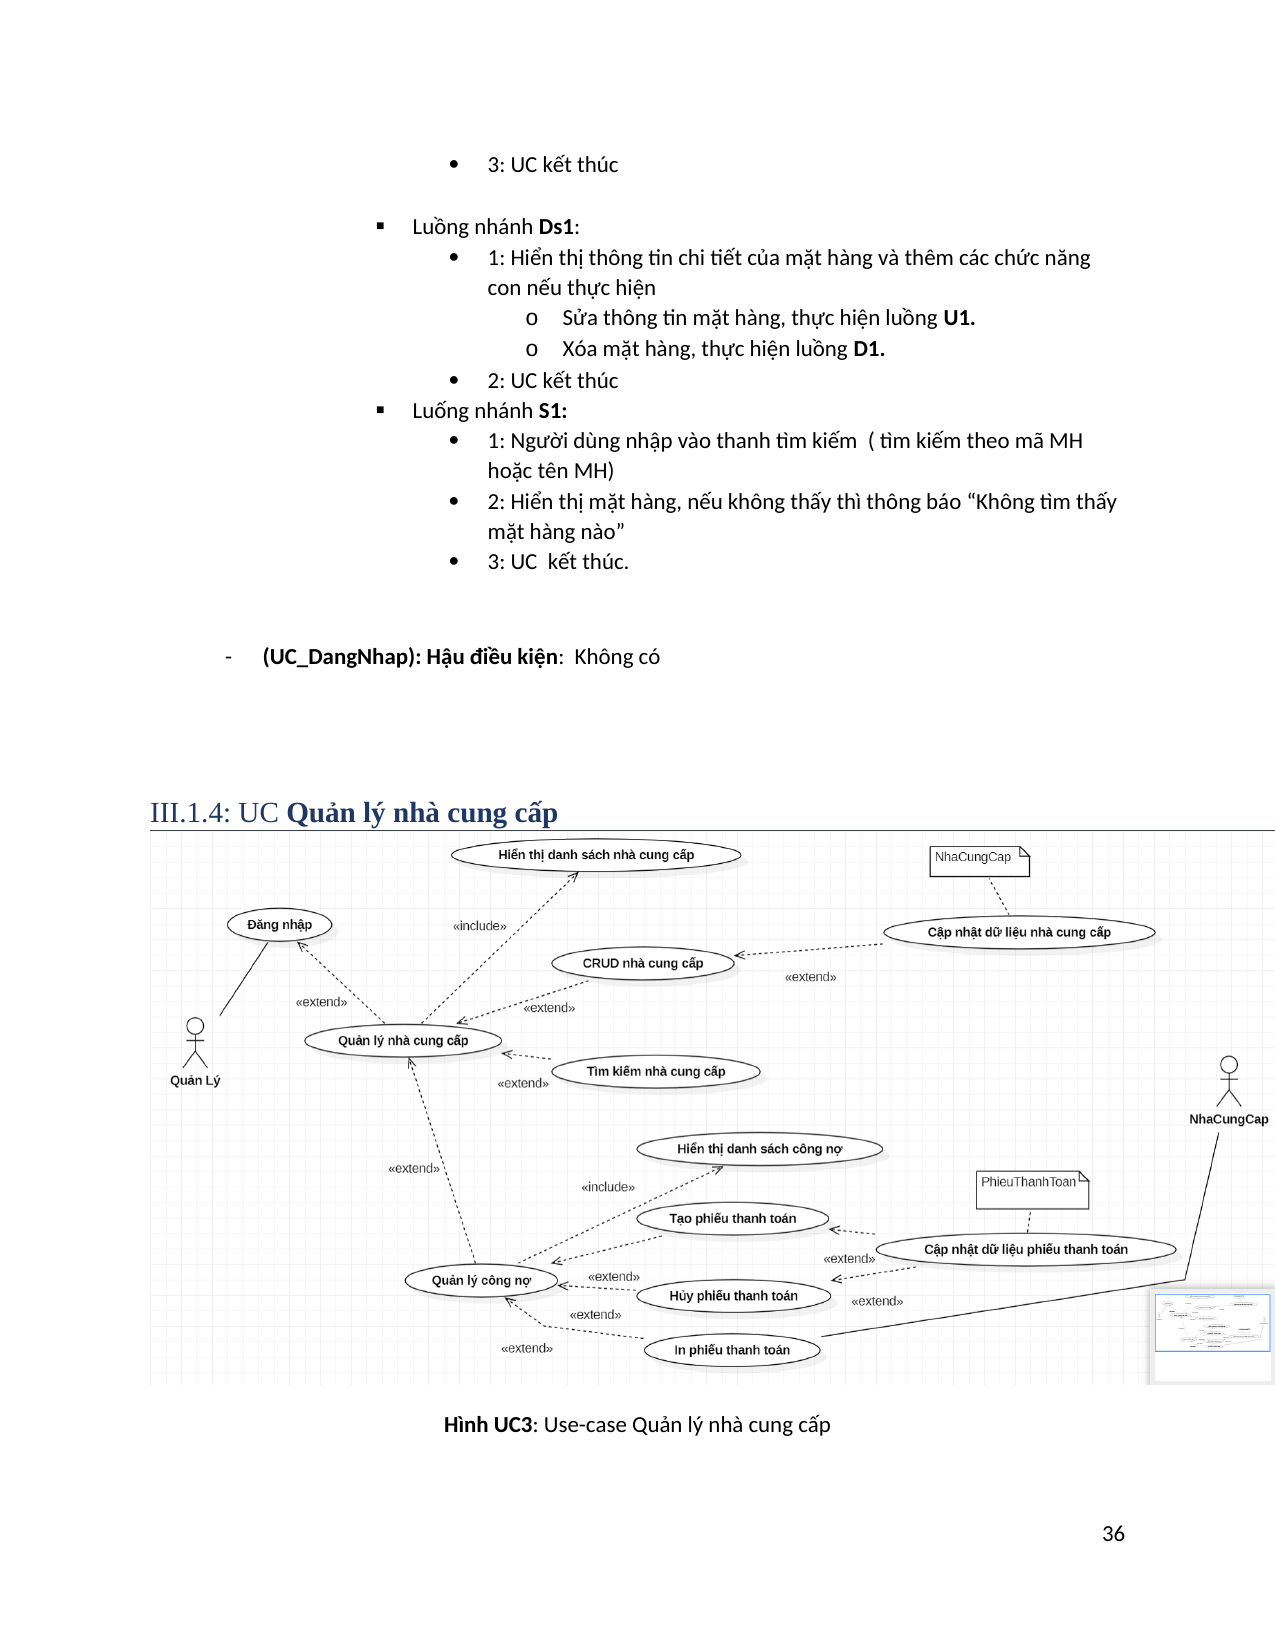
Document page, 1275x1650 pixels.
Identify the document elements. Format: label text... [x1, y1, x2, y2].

list 2: Hiển thị mặt hàng, nếu không thấy thì thông báo “Không tìm thấy mặt hàng nào” [450, 487, 1125, 545]
picture [150, 830, 1275, 1385]
list 3: UC kết thúc. [450, 547, 1125, 575]
list 1: Người dùng nhập vào thanh tìm kiếm ( tìm kiếm theo mã MH hoặc tên MH) [450, 426, 1125, 484]
list Xóa mặt hàng, thực hiện luồng D1. [525, 334, 1125, 364]
list 3: UC kết thúc [450, 150, 1125, 178]
list Sửa thông tin mặt hàng, thực hiện luồng U1. [525, 303, 1125, 332]
text Hình UC3: Use-case Quản lý nhà cung cấp [150, 1410, 1125, 1438]
list 2: UC kết thúc [450, 366, 1125, 394]
list Luống nhánh S1: [375, 396, 1125, 424]
list 1: Hiển thị thông tin chi tiết của mặt hàng và thêm các chức năng con nếu thực hiện [450, 243, 1125, 301]
list Luồng nhánh Ds1: [375, 212, 1125, 240]
subtitle III.1.4: UC Quản lý nhà cung cấp [150, 795, 1125, 828]
list (UC_DangNhap): Hậu điều kiện: Không có [225, 642, 1125, 670]
